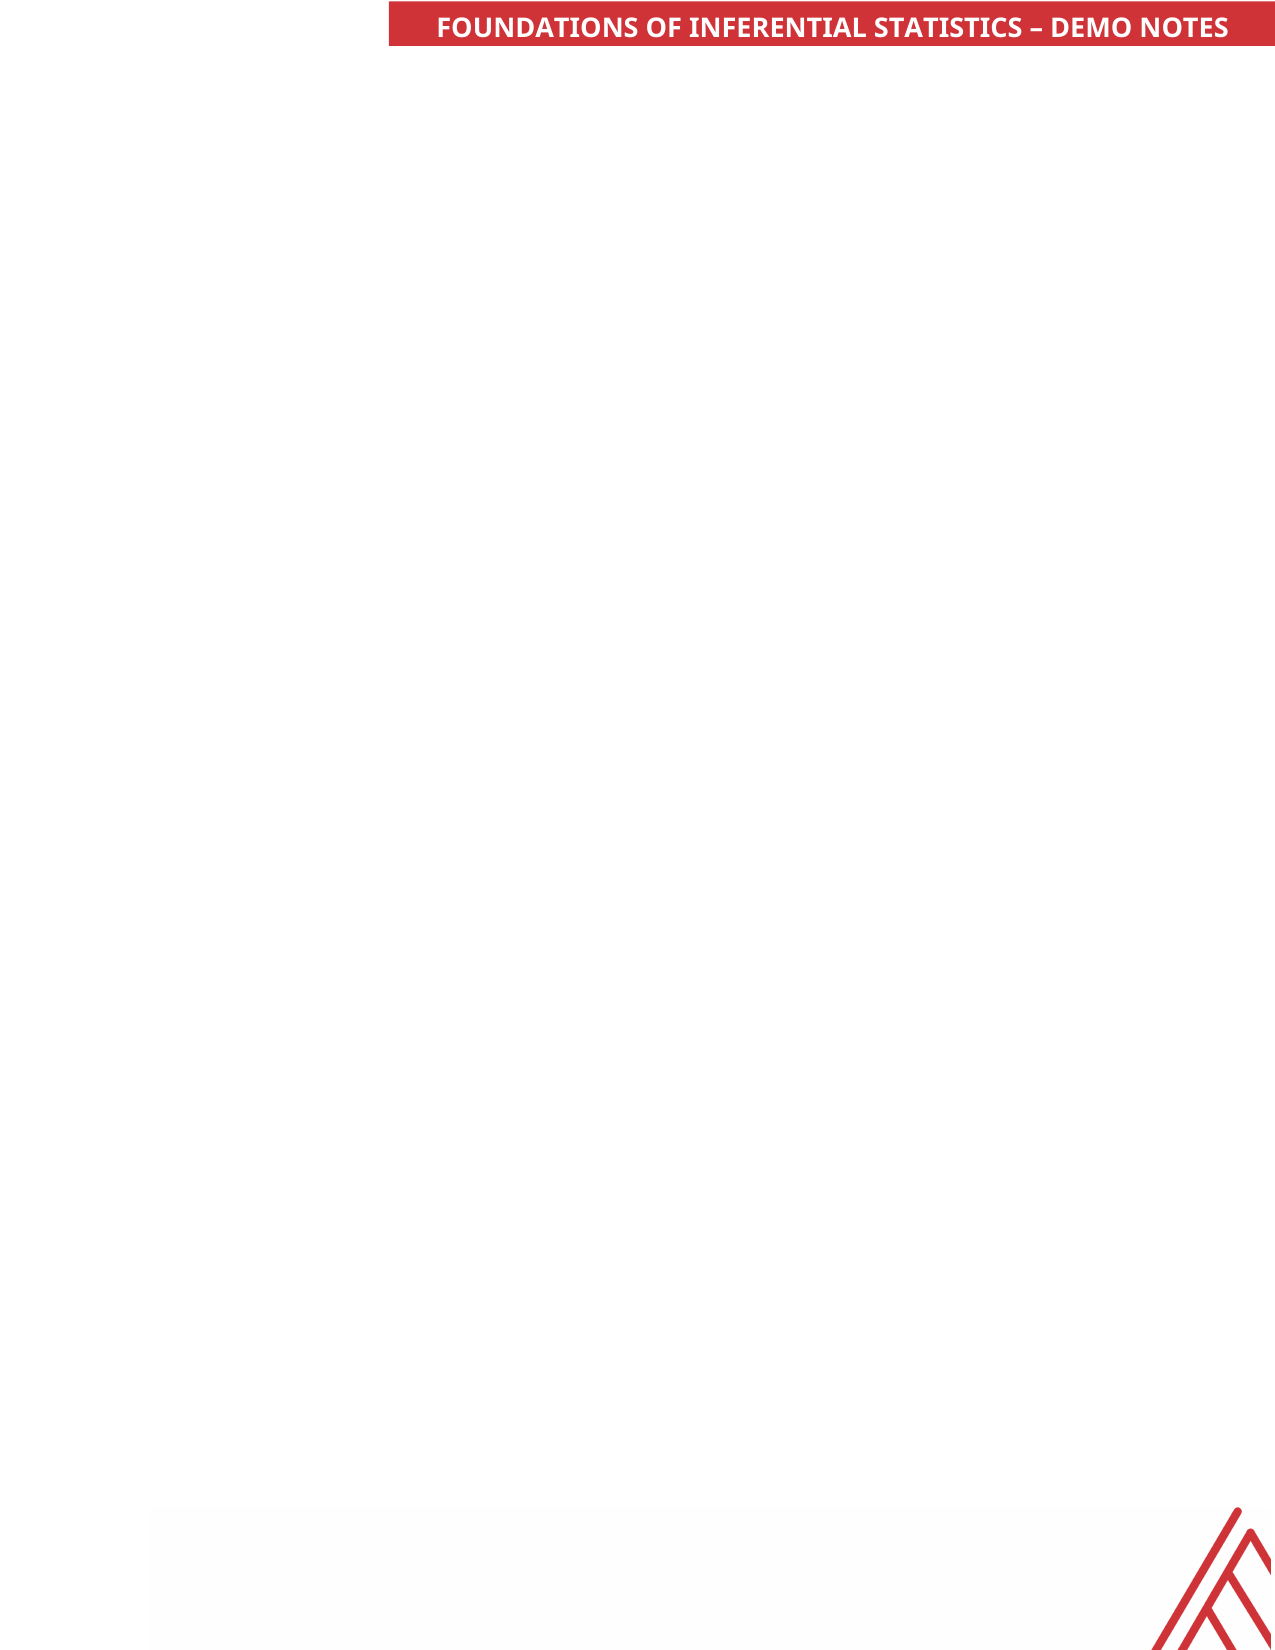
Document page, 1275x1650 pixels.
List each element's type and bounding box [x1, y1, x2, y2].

picture [150, 1507, 1271, 1650]
